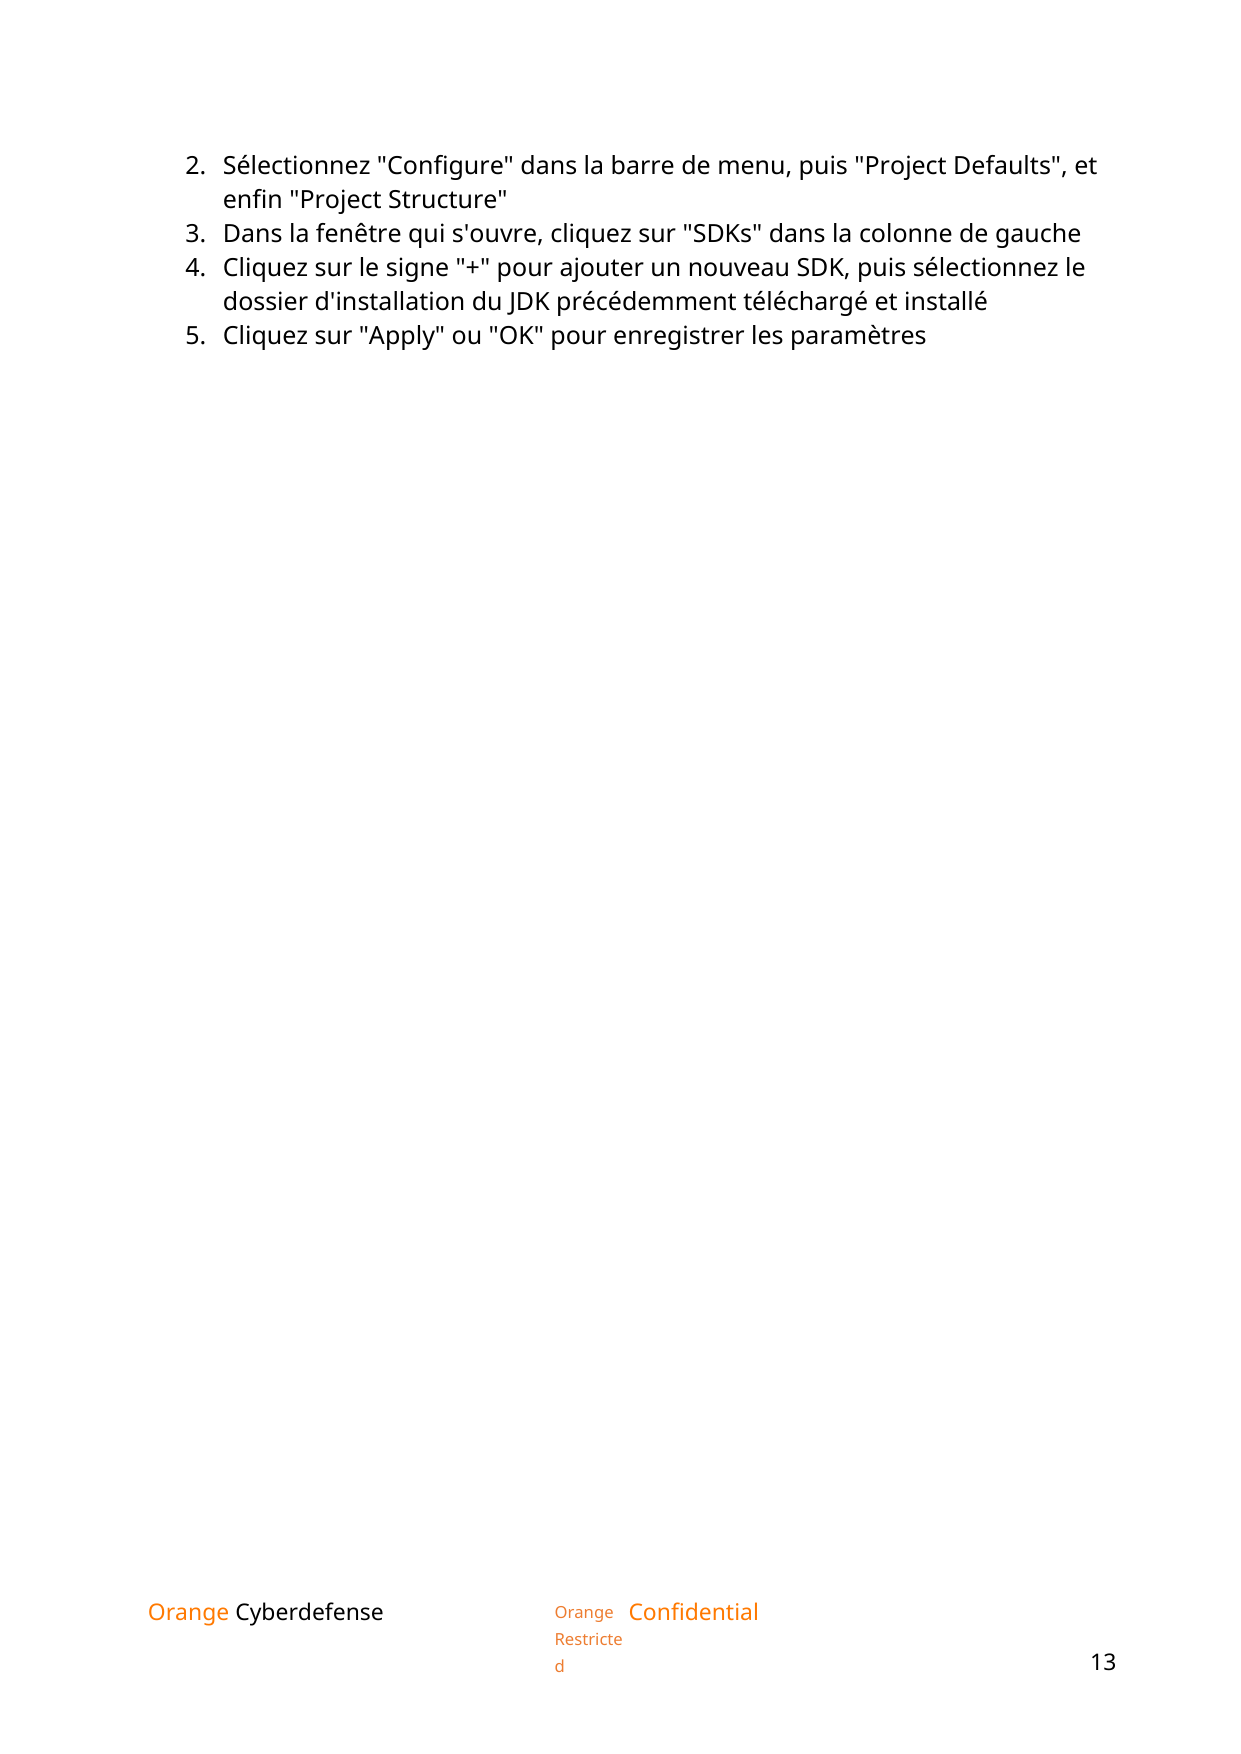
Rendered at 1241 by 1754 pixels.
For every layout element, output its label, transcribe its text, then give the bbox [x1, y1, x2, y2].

list Sélectionnez "Configure" dans la barre de menu, puis "Project Defaults", et enfin "Project Structure" [185, 148, 1116, 216]
list Cliquez sur "Apply" ou "OK" pour enregistrer les paramètres [185, 318, 1116, 352]
list Cliquez sur le signe "+" pour ajouter un nouveau SDK, puis sélectionnez le dossier d'installation du JDK précédemment téléchargé et installé [185, 250, 1116, 318]
list Dans la fenêtre qui s'ouvre, cliquez sur "SDKs" dans la colonne de gauche [185, 216, 1116, 250]
